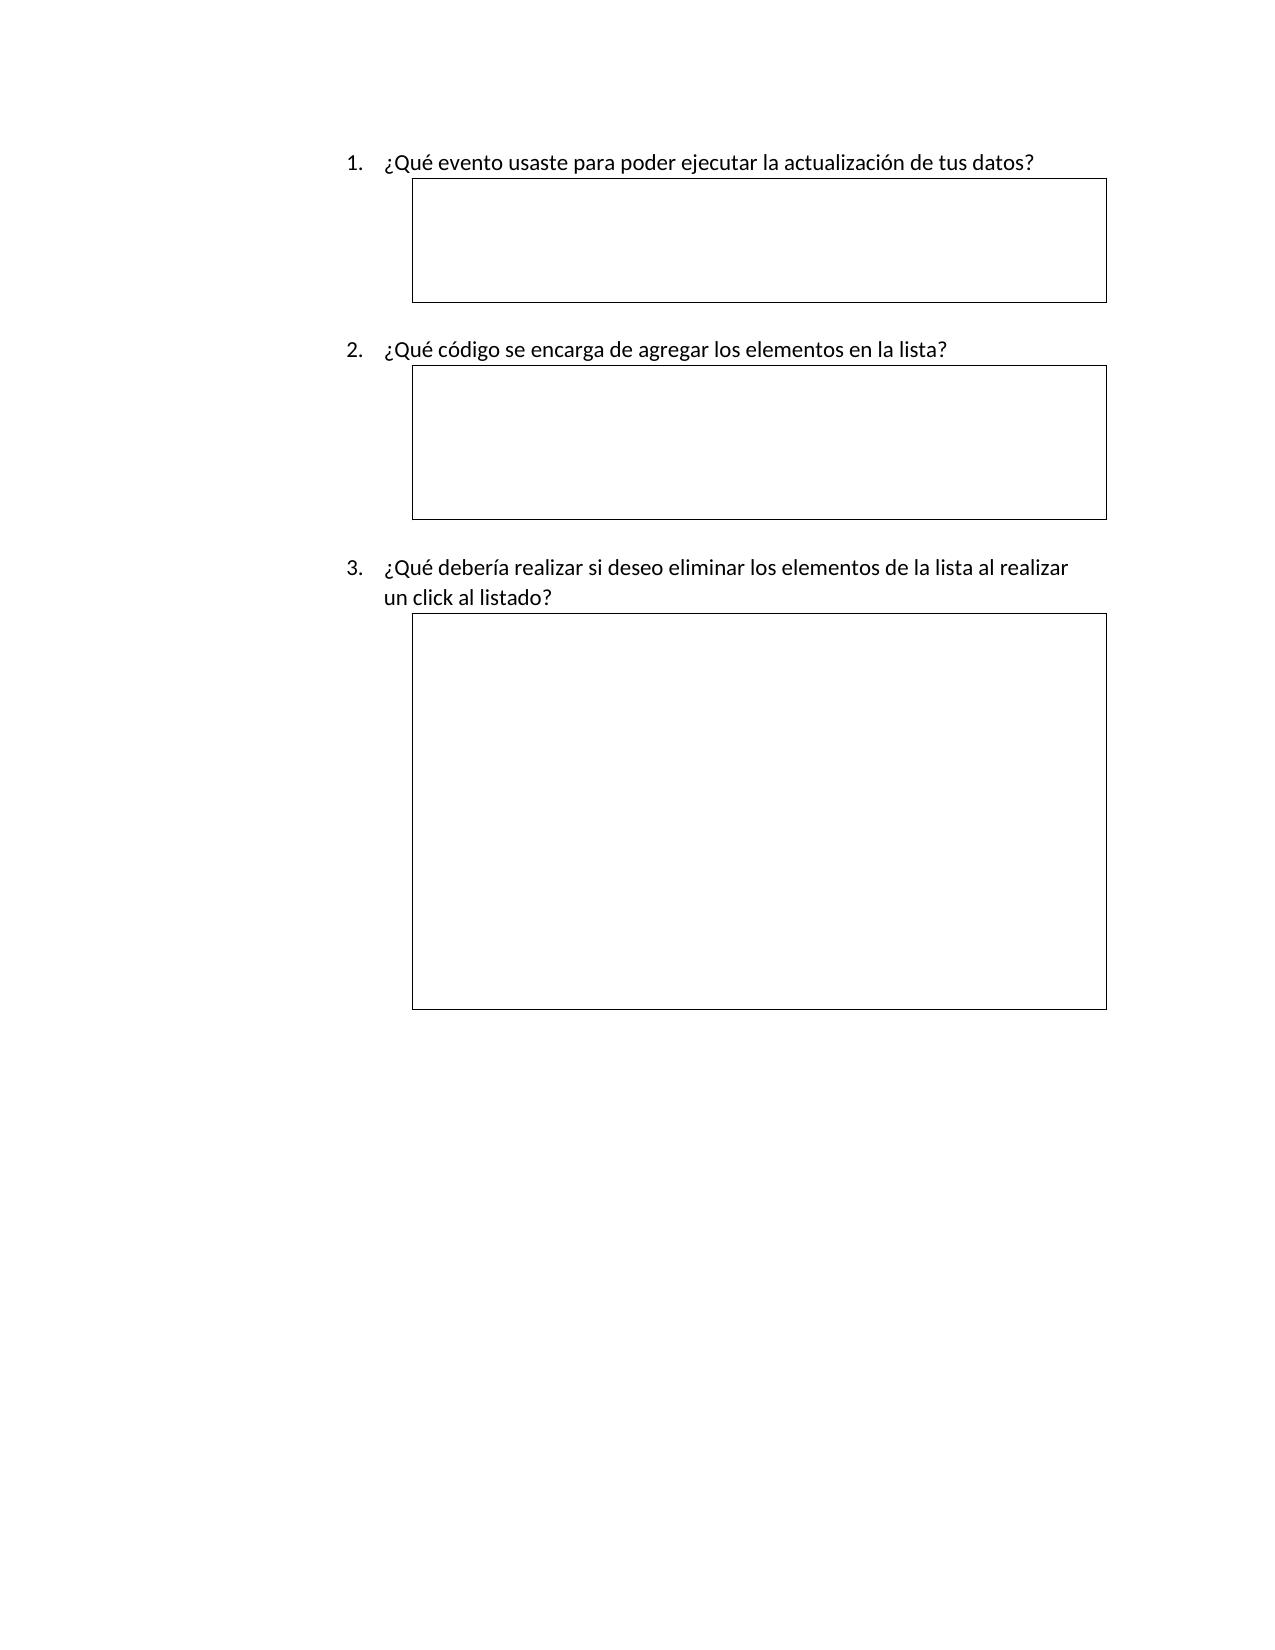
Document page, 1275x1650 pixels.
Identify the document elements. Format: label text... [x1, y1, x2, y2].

list ¿Qué código se encarga de agregar los elementos en la lista? [346, 335, 1098, 363]
list ¿Qué evento usaste para poder ejecutar la actualización de tus datos? [346, 148, 1098, 176]
list ¿Qué debería realizar si deseo eliminar los elementos de la lista al realizar un click al listado? [346, 553, 1098, 611]
